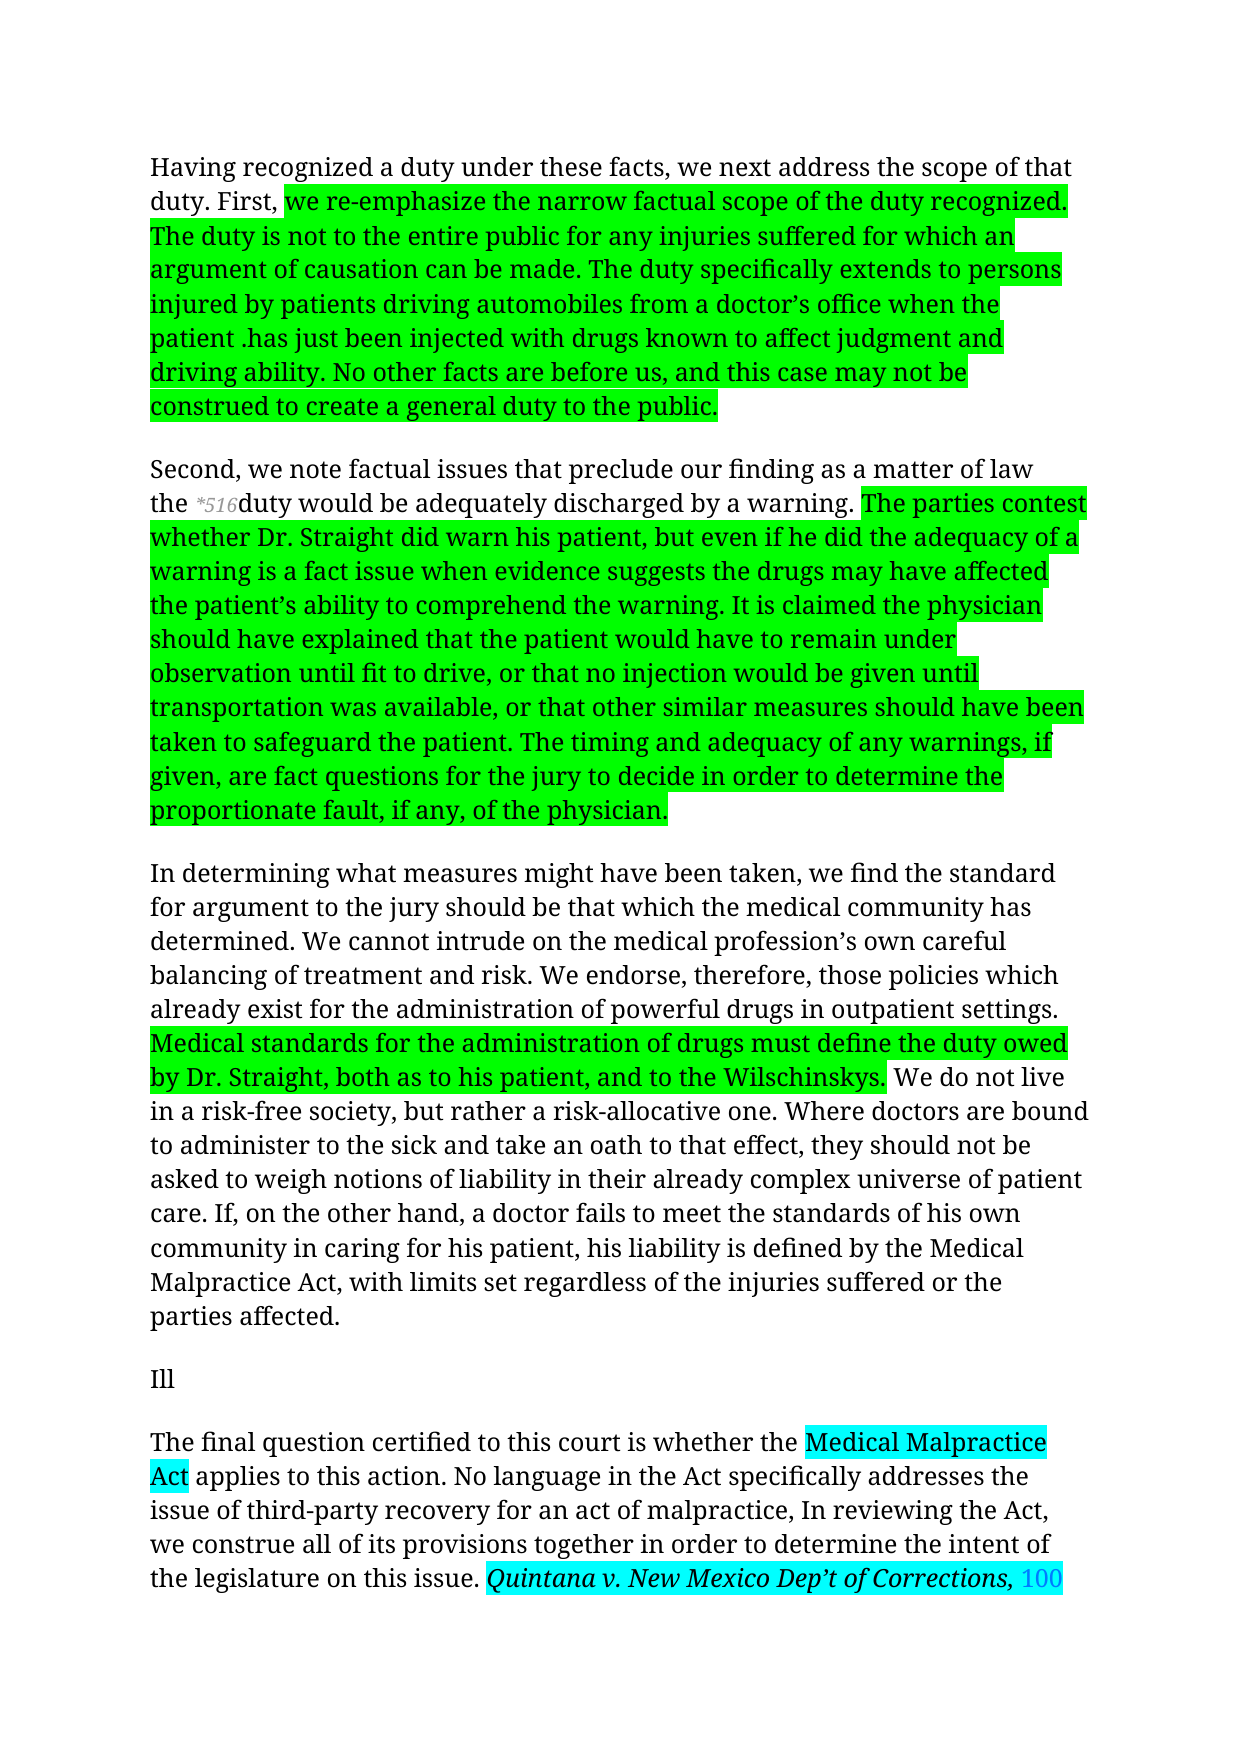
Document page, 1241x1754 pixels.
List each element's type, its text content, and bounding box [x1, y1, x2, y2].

text Having recognized a duty under these facts, we next address the scope of that duty. First, we re-emphasize the narrow factual scope of the duty recognized. The duty is not to the entire public for any injuries suffered for which an argument of causation can be made. The duty specifically extends to persons injured by patients driving automobiles from a doctor’s office when the patient .has just been injected with drugs known to affect judgment and driving ability. No other facts are before us, and this case may not be construed to create a general duty to the public. [150, 150, 1090, 422]
text Ill [150, 1362, 1090, 1396]
text Second, we note factual issues that preclude our finding as a matter of law the *516duty would be adequately discharged by a warning. The parties contest whether Dr. Straight did warn his patient, but even if he did the adequacy of a warning is a fact issue when evidence suggests the drugs may have affected the patient’s ability to comprehend the warning. It is claimed the physician should have explained that the patient would have to remain under observation until fit to drive, or that no injection would be given until transportation was available, or that other similar measures should have been taken to safeguard the patient. The timing and adequacy of any warnings, if given, are fact questions for the jury to decide in order to determine the proportionate fault, if any, of the physician. [150, 452, 1090, 826]
text In determining what measures might have been taken, we find the standard for argument to the jury should be that which the medical community has determined. We cannot intrude on the medical profession’s own careful balancing of treatment and risk. We endorse, therefore, those policies which already exist for the administration of powerful drugs in outpatient settings. Medical standards for the administration of drugs must define the duty owed by Dr. Straight, both as to his patient, and to the Wilschinskys. We do not live in a risk-free society, but rather a risk-allocative one. Where doctors are bound to administer to the sick and take an oath to that effect, they should not be asked to weigh notions of liability in their already complex universe of patient care. If, on the other hand, a doctor fails to meet the standards of his own community in caring for his patient, his liability is defined by the Medical Malpractice Act, with limits set regardless of the injuries suffered or the parties affected. [150, 856, 1090, 1332]
